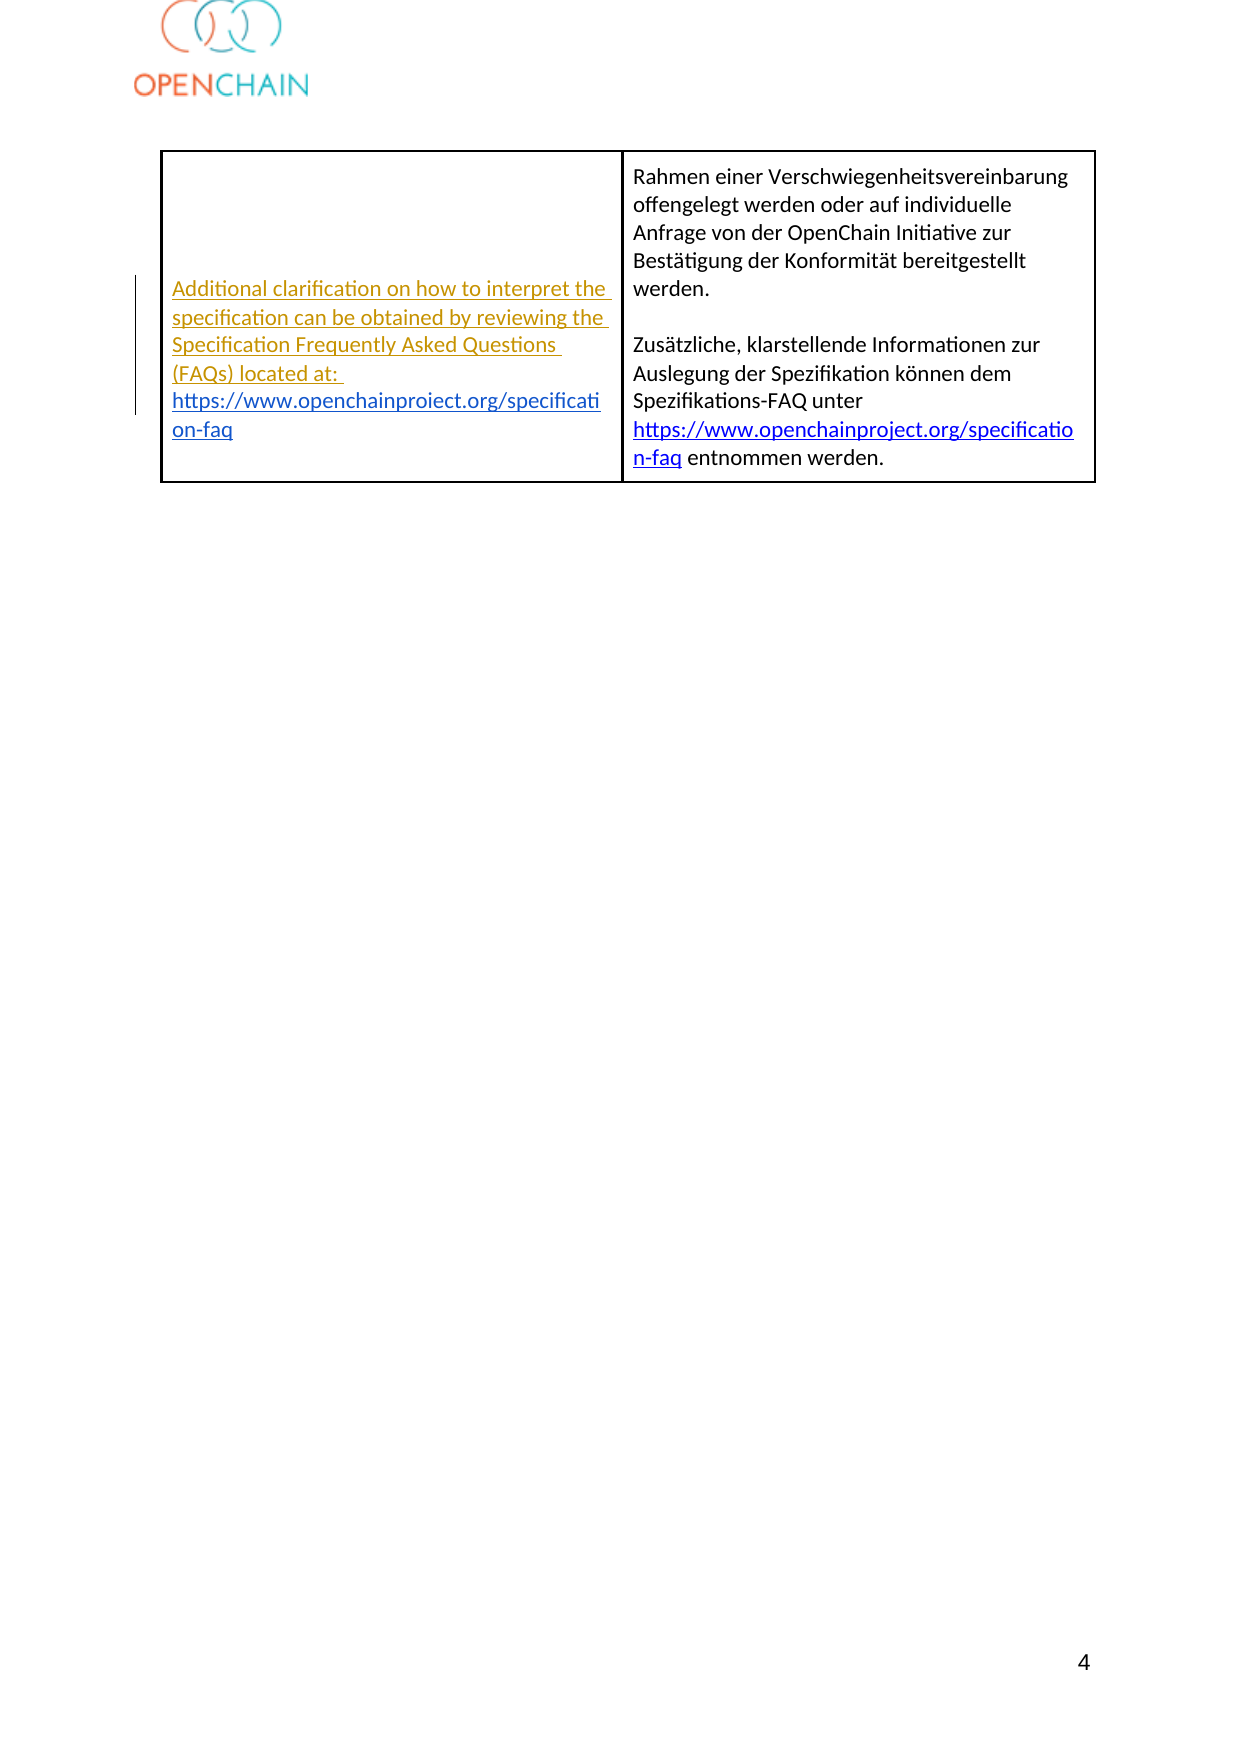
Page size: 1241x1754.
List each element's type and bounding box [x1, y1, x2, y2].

table_header [624, 152, 1094, 481]
table_header [163, 152, 621, 481]
picture [134, 0, 308, 97]
